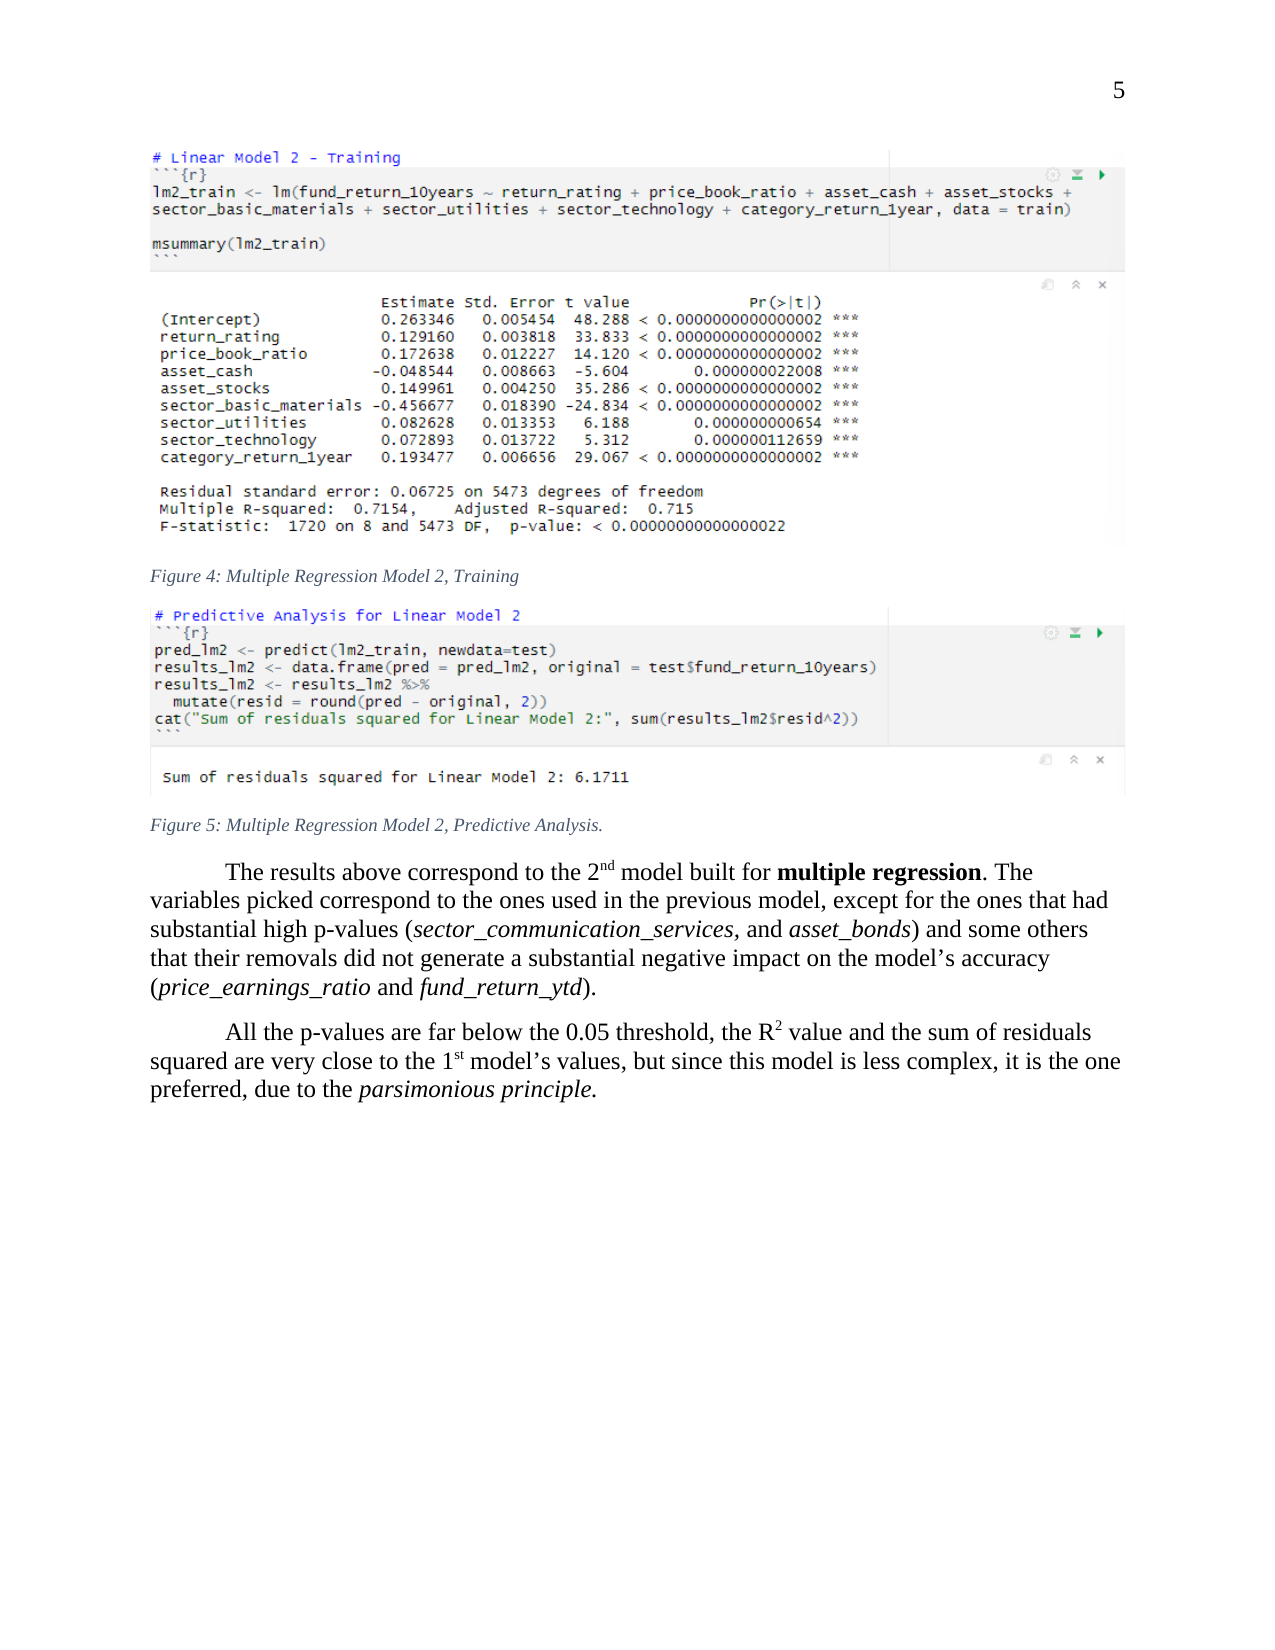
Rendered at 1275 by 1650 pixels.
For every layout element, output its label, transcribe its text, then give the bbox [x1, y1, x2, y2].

text The results above correspond to the 2nd model built for multiple regression. The variables picked correspond to the ones used in the previous model, except for the ones that had substantial high p-values (sector_communication_services, and asset_bonds) and some others that their removals did not generate a substantial negative impact on the model’s accuracy (price_earnings_ratio and fund_return_ytd). [150, 857, 1125, 1000]
picture [150, 607, 1125, 796]
picture [150, 150, 1125, 546]
text All the p-values are far below the 0.05 threshold, the R2 value and the sum of residuals squared are very close to the 1st model’s values, but since this model is less complex, it is the one preferred, due to the parsimonious principle. [150, 1017, 1125, 1103]
